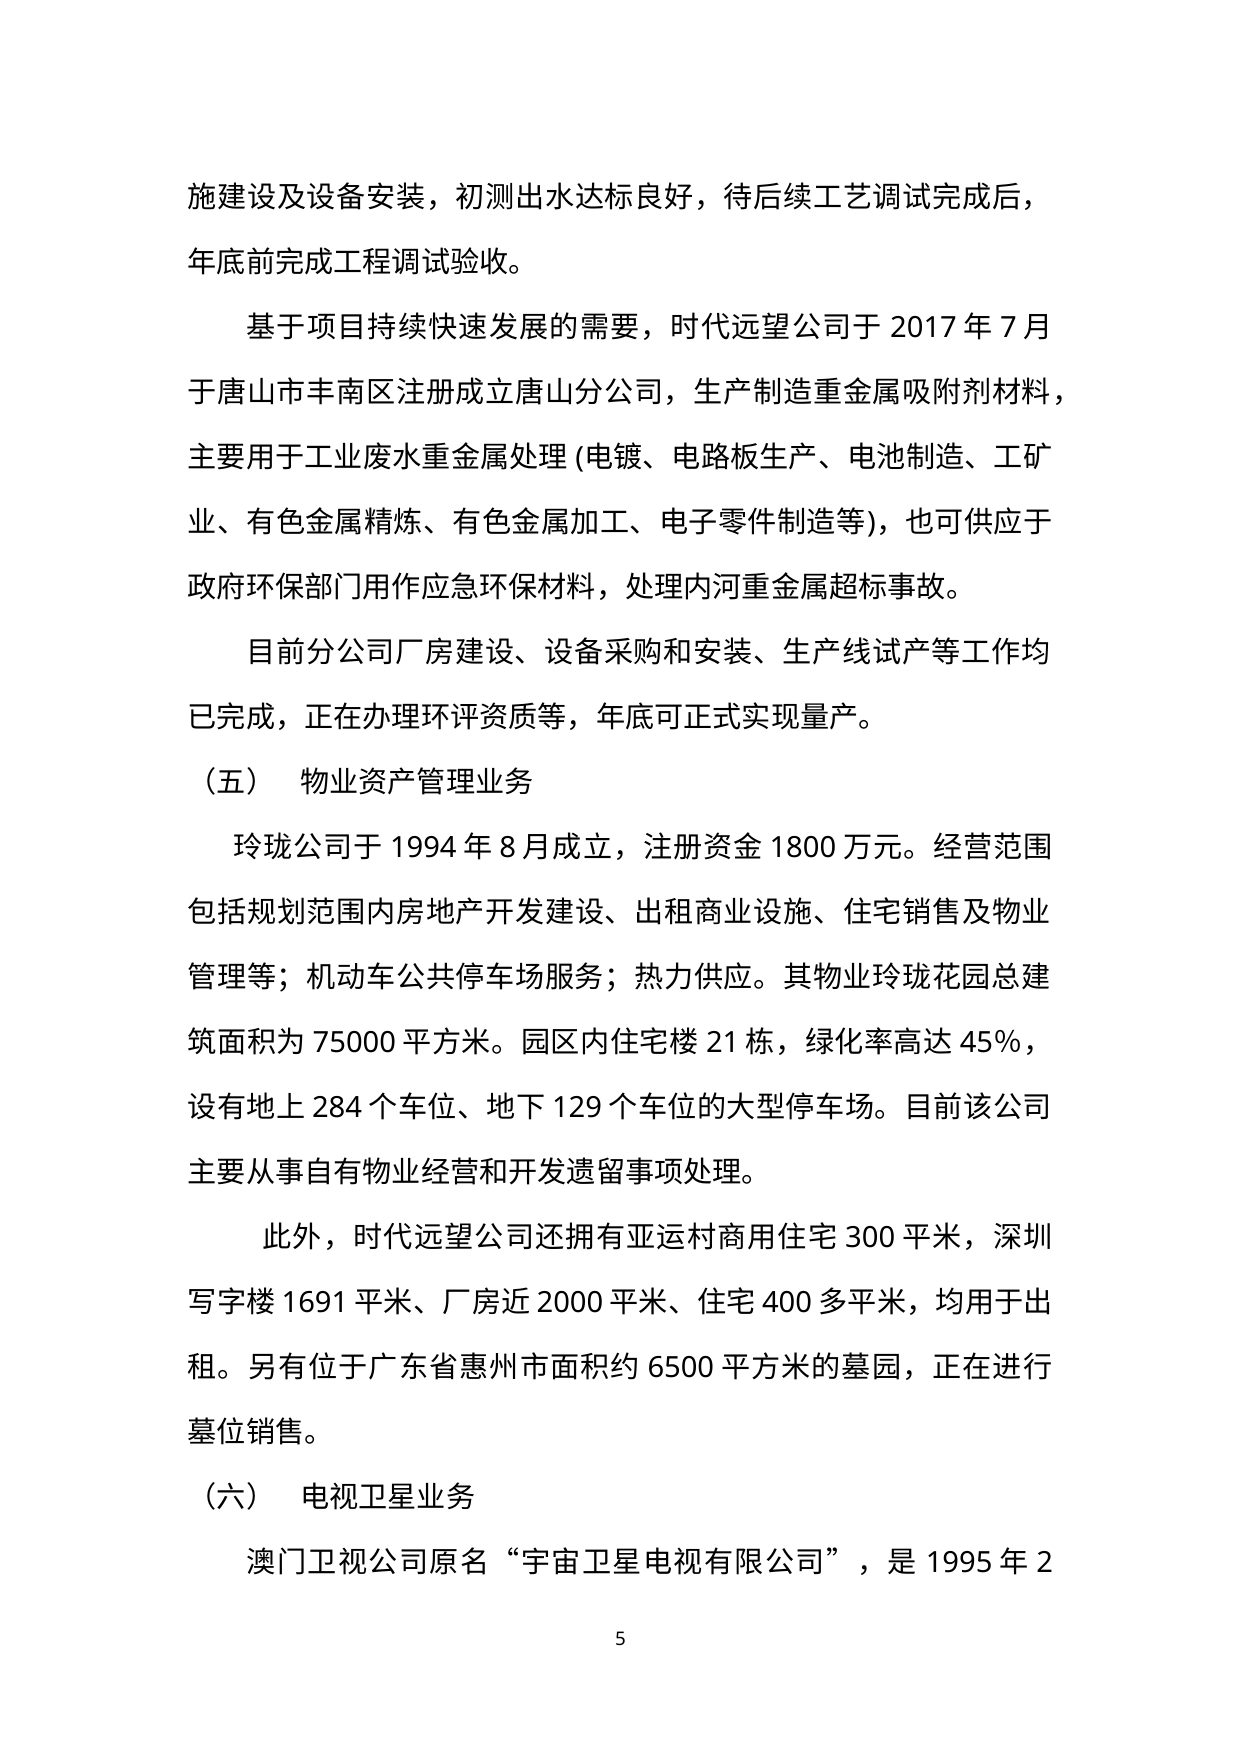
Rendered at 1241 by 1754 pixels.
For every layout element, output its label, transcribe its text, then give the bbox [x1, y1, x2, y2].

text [187, 162, 1053, 292]
text 玲珑公司于1994年8月成立，注册资金1800万元。经营范围包括规划范围内房地产开发建设、出租商业设施、住宅销售及物业管理等；机动车公共停车场服务；热力供应。其物业玲珑花园总建筑面积为75000平方米。园区内住宅楼21栋，绿化率高达45％，设有地上284个车位、地下129个车位的大型停车场。目前该公司主要从事自有物业经营和开发遗留事项处理。 [187, 812, 1053, 1202]
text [187, 1527, 1053, 1592]
text 目前分公司厂房建设、设备采购和安装、生产线试产等工作均已完成，正在办理环评资质等，年底可正式实现量产。 [187, 617, 1053, 747]
text 此外，时代远望公司还拥有亚运村商用住宅300平米，深圳写字楼1691平米、厂房近2000平米、住宅400多平米，均用于出租。另有位于广东省惠州市面积约6500平方米的墓园，正在进行墓位销售。 [187, 1202, 1053, 1462]
list 电视卫星业务 [187, 1462, 1053, 1527]
list 物业资产管理业务 [187, 747, 1053, 812]
text 基于项目持续快速发展的需要，时代远望公司于2017年7月于唐山市丰南区注册成立唐山分公司，生产制造重金属吸附剂材料，主要用于工业废水重金属处理 (电镀、电路板生产、电池制造、工矿业、有色金属精炼、有色金属加工、电子零件制造等)，也可供应于政府环保部门用作应急环保材料，处理内河重金属超标事故。 [187, 292, 1053, 617]
